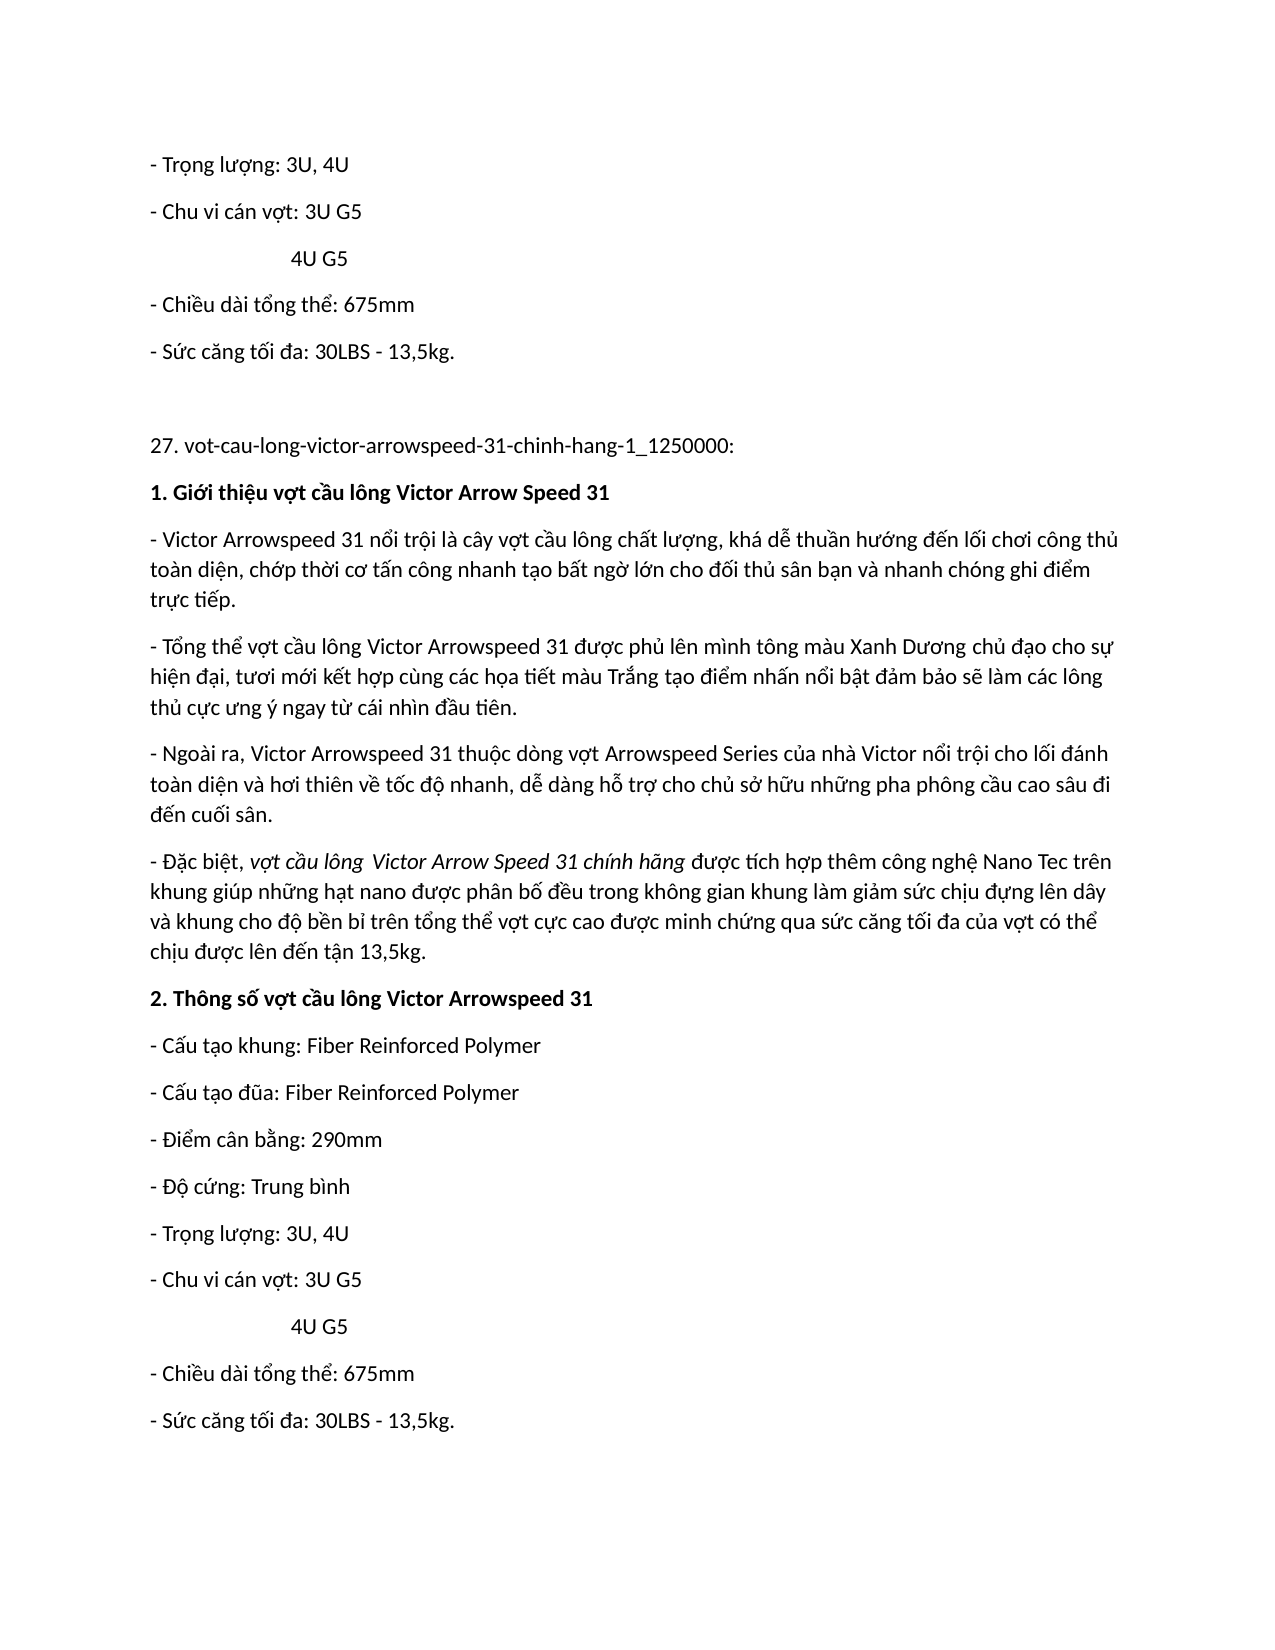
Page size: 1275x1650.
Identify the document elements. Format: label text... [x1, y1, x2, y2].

text - Ngoài ra, Victor Arrowspeed 31 thuộc dòng vợt Arrowspeed Series của nhà Victor nổi trội cho lối đánh toàn diện và hơi thiên về tốc độ nhanh, dễ dàng hỗ trợ cho chủ sở hữu những pha phông cầu cao sâu đi đến cuối sân. [150, 739, 1125, 828]
text - Sức căng tối đa: 30LBS - 13,5kg. [150, 1406, 1125, 1434]
text 2. Thông số vợt cầu lông Victor Arrowspeed 31 [150, 984, 1125, 1012]
text - Độ cứng: Trung bình [150, 1172, 1125, 1200]
text - Đặc biệt, vợt cầu lông Victor Arrow Speed 31 chính hãng được tích hợp thêm công nghệ Nano Tec trên khung giúp những hạt nano được phân bố đều trong không gian khung làm giảm sức chịu đựng lên dây và khung cho độ bền bỉ trên tổng thể vợt cực cao được minh chứng qua sức căng tối đa của vợt có thể chịu được lên đến tận 13,5kg. [150, 847, 1125, 966]
text - Cấu tạo đũa: Fiber Reinforced Polymer [150, 1078, 1125, 1106]
text - Chiều dài tổng thể: 675mm [150, 291, 1125, 319]
text - Chu vi cán vợt: 3U G5 [150, 1266, 1125, 1294]
text - Cấu tạo khung: Fiber Reinforced Polymer [150, 1031, 1125, 1059]
text 4U G5 [150, 244, 1125, 272]
text 4U G5 [150, 1312, 1125, 1341]
text - Victor Arrowspeed 31 nổi trội là cây vợt cầu lông chất lượng, khá dễ thuần hướng đến lối chơi công thủ toàn diện, chớp thời cơ tấn công nhanh tạo bất ngờ lớn cho đối thủ sân bạn và nhanh chóng ghi điểm trực tiếp. [150, 525, 1125, 613]
text - Điểm cân bằng: 290mm [150, 1125, 1125, 1153]
text 27. vot-cau-long-victor-arrowspeed-31-chinh-hang-1_1250000: [150, 431, 1125, 459]
text - Chiều dài tổng thể: 675mm [150, 1359, 1125, 1387]
text 1. Giới thiệu vợt cầu lông Victor Arrow Speed 31 [150, 478, 1125, 506]
text - Sức căng tối đa: 30LBS - 13,5kg. [150, 337, 1125, 366]
text - Trọng lượng: 3U, 4U [150, 1219, 1125, 1247]
text - Tổng thể vợt cầu lông Victor Arrowspeed 31 được phủ lên mình tông màu Xanh Dương chủ đạo cho sự hiện đại, tươi mới kết hợp cùng các họa tiết màu Trắng tạo điểm nhấn nổi bật đảm bảo sẽ làm các lông thủ cực ưng ý ngay từ cái nhìn đầu tiên. [150, 632, 1125, 721]
text - Chu vi cán vợt: 3U G5 [150, 197, 1125, 225]
text - Trọng lượng: 3U, 4U [150, 150, 1125, 178]
